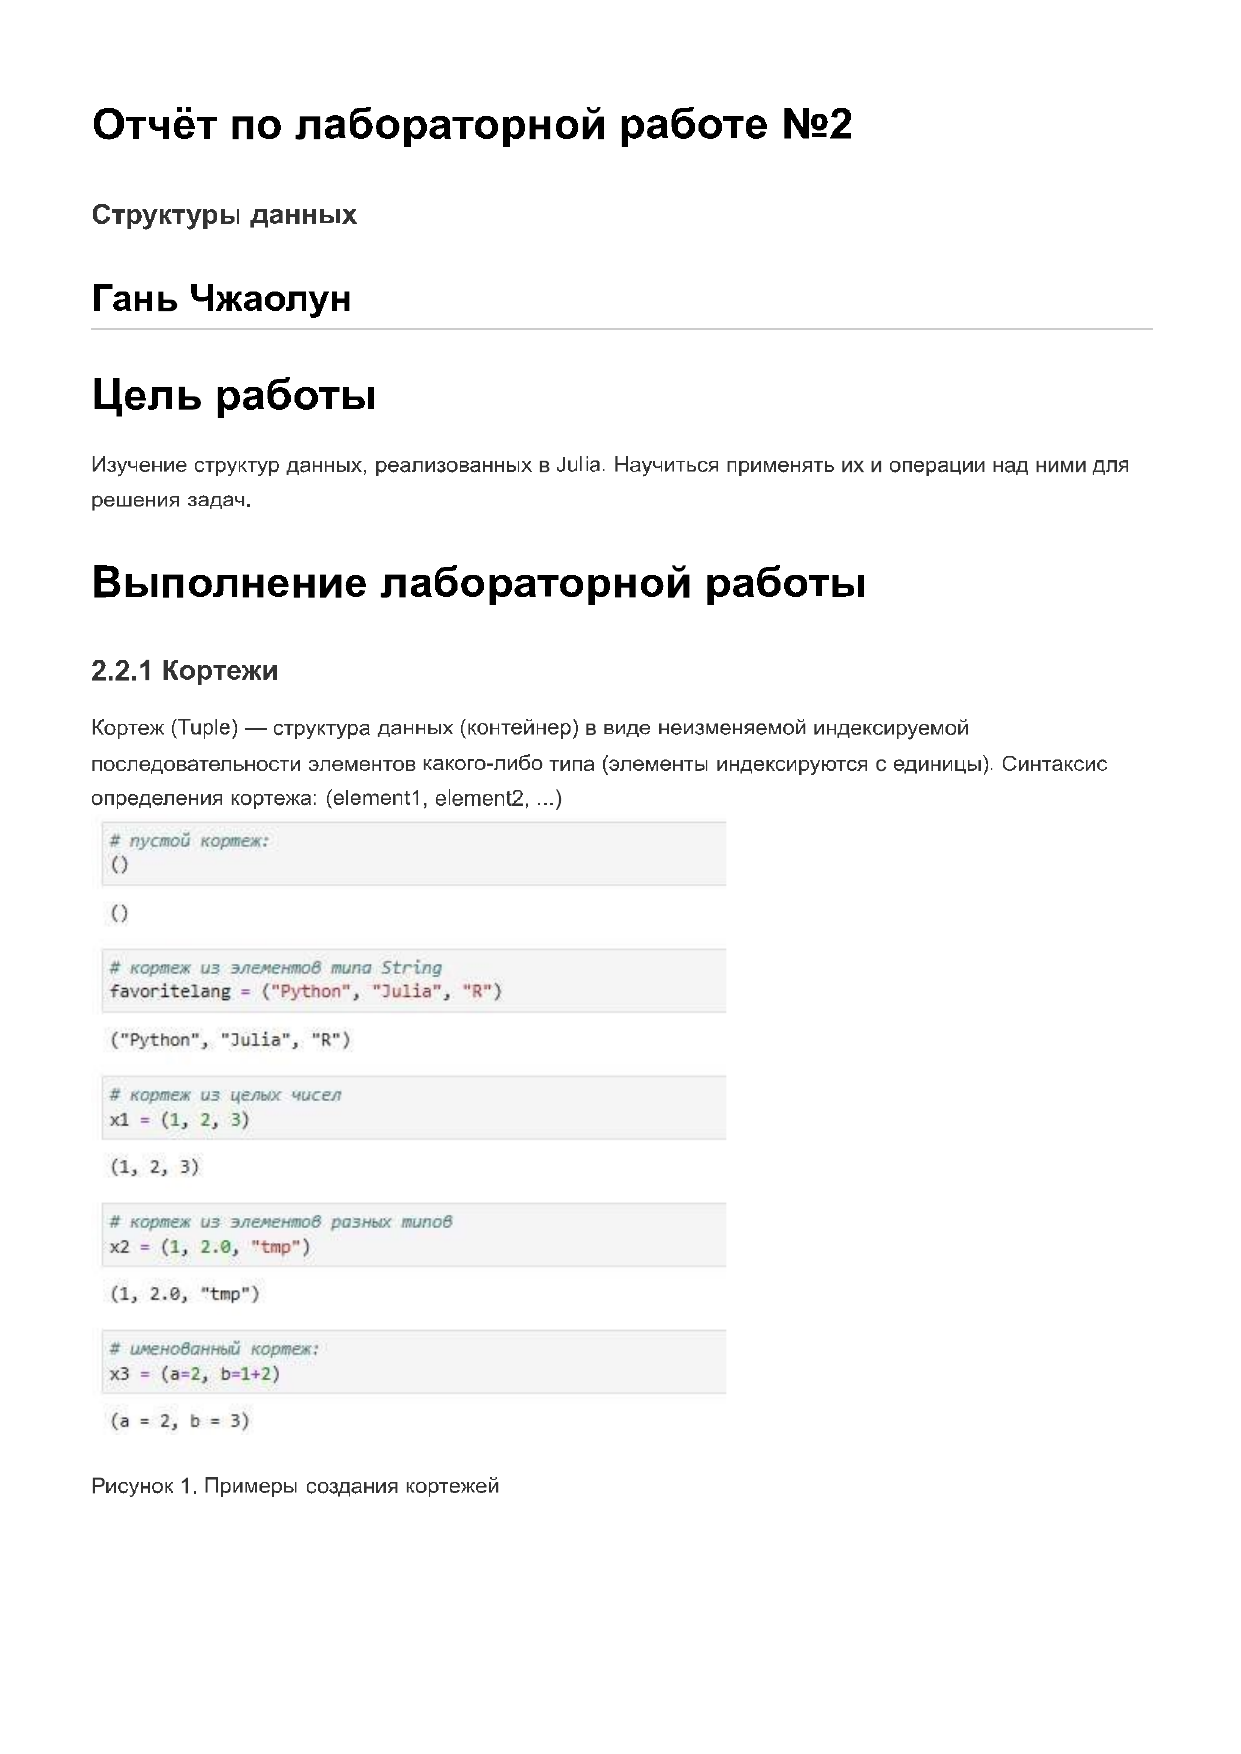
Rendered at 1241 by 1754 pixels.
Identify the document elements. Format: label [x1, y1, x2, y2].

picture [125, 574, 158, 598]
picture [602, 755, 708, 776]
picture [92, 456, 187, 477]
picture [173, 115, 218, 140]
picture [326, 789, 419, 810]
picture [586, 456, 605, 473]
picture [308, 759, 416, 772]
picture [404, 115, 499, 148]
picture [640, 574, 664, 598]
picture [93, 107, 169, 140]
picture [814, 719, 969, 740]
picture [94, 284, 153, 312]
picture [92, 719, 165, 740]
picture [555, 115, 579, 140]
picture [171, 719, 238, 740]
picture [435, 789, 529, 809]
picture [94, 378, 173, 417]
picture [324, 107, 400, 140]
picture [993, 460, 1029, 476]
picture [1092, 460, 1129, 476]
picture [588, 574, 611, 606]
picture [557, 456, 582, 473]
picture [92, 495, 180, 511]
picture [92, 203, 239, 230]
picture [604, 723, 651, 738]
picture [889, 460, 985, 477]
picture [217, 377, 375, 419]
picture [92, 759, 300, 775]
picture [187, 495, 245, 510]
picture [91, 814, 727, 1435]
picture [423, 754, 543, 771]
picture [727, 460, 835, 477]
picture [377, 723, 454, 738]
picture [621, 107, 768, 148]
picture [707, 565, 865, 606]
picture [205, 1477, 297, 1498]
picture [461, 719, 579, 740]
picture [250, 208, 358, 228]
picture [106, 1481, 174, 1498]
picture [659, 719, 806, 736]
picture [286, 460, 367, 476]
picture [615, 456, 719, 477]
picture [91, 660, 137, 681]
picture [784, 107, 852, 139]
picture [549, 759, 595, 772]
picture [267, 574, 289, 598]
picture [273, 723, 371, 740]
picture [94, 565, 121, 598]
picture [91, 793, 223, 810]
picture [489, 574, 584, 606]
picture [717, 759, 868, 776]
picture [345, 574, 367, 598]
picture [191, 284, 350, 319]
picture [257, 115, 282, 140]
picture [406, 1477, 499, 1498]
picture [194, 460, 280, 477]
picture [503, 115, 526, 148]
picture [1002, 755, 1108, 772]
picture [376, 460, 533, 477]
picture [306, 1481, 398, 1497]
picture [188, 574, 238, 598]
picture [231, 793, 316, 810]
picture [410, 565, 485, 598]
picture [163, 660, 278, 686]
picture [893, 755, 993, 776]
